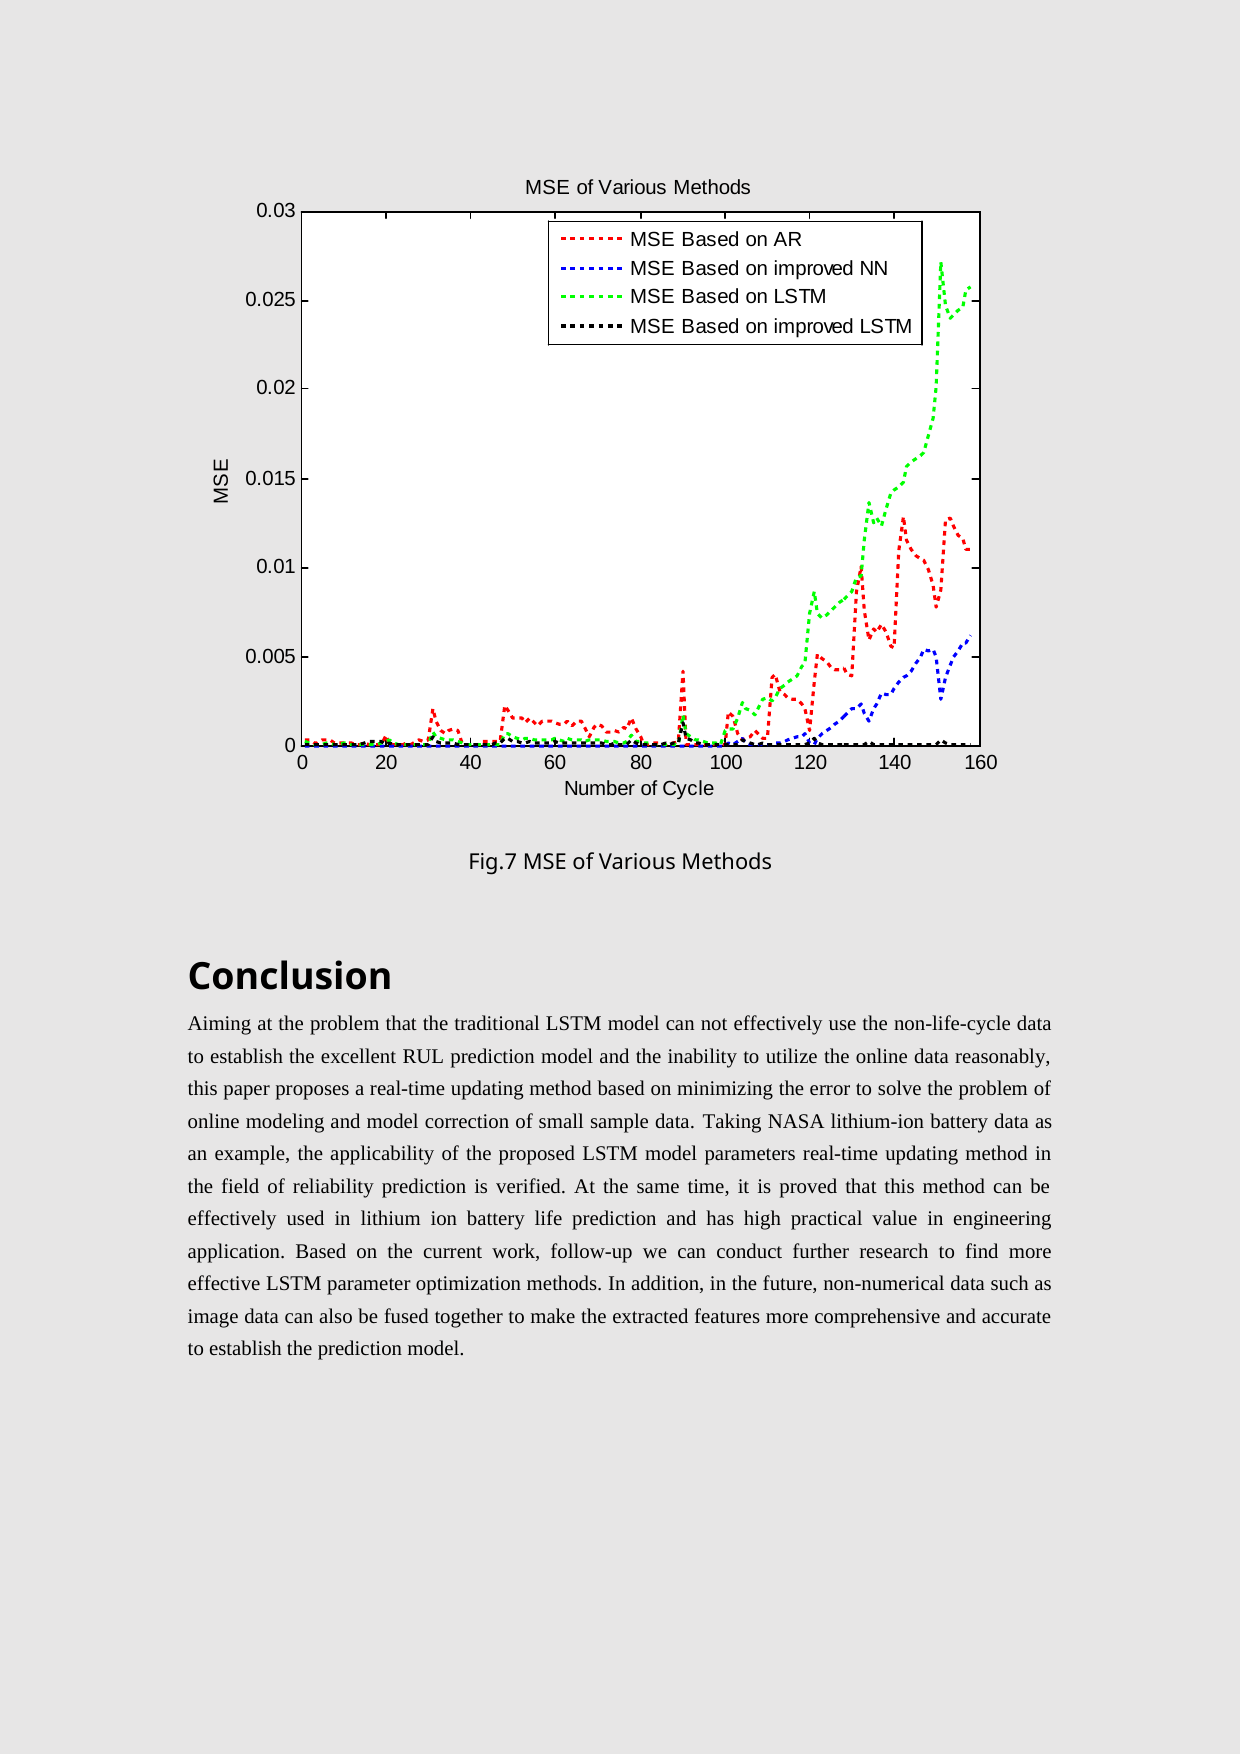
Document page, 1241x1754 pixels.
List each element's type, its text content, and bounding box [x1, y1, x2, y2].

text Fig.7 MSE of Various Methods [187, 844, 1053, 877]
text Aiming at the problem that the traditional LSTM model can not effectively use the non-life-cycle data to establish the excellent RUL prediction model and the inability to utilize the online data reasonably, this paper proposes a real-time updating method based on minimizing the error to solve the problem of online modeling and model correction of small sample data. Taking NASA lithium-ion battery data as an example, the applicability of the proposed LSTM model parameters real-time updating method in the field of reliability prediction is verified. At the same time, it is proved that this method can be effectively used in lithium ion battery life prediction and has high practical value in engineering application. Based on the current work, follow-up we can conduct further research to find more effective LSTM parameter optimization methods. In addition, in the future, non-numerical data such as image data can also be fused together to make the extracted features more comprehensive and accurate to establish the prediction model. [187, 1007, 1053, 1364]
text Conclusion [187, 942, 1053, 1007]
